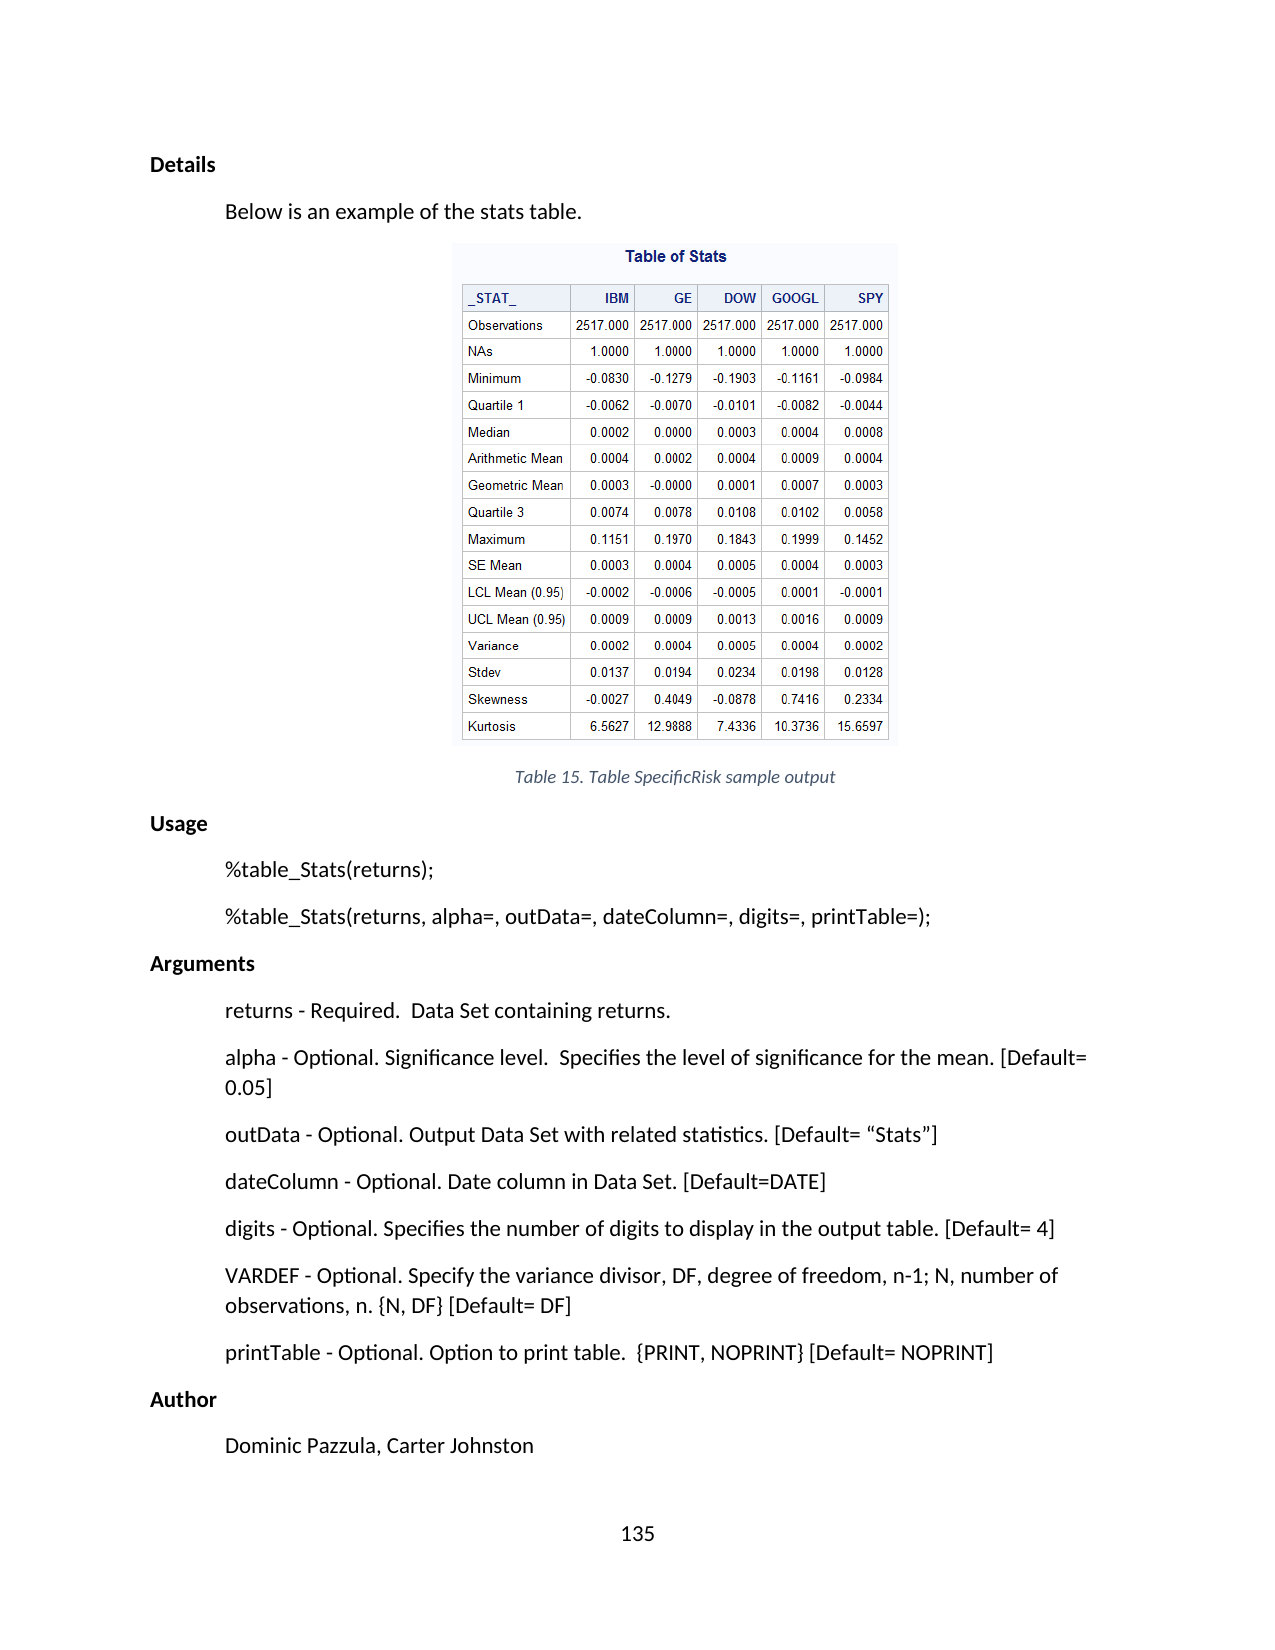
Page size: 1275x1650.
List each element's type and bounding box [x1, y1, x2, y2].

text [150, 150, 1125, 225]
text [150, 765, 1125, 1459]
picture [451, 243, 899, 746]
